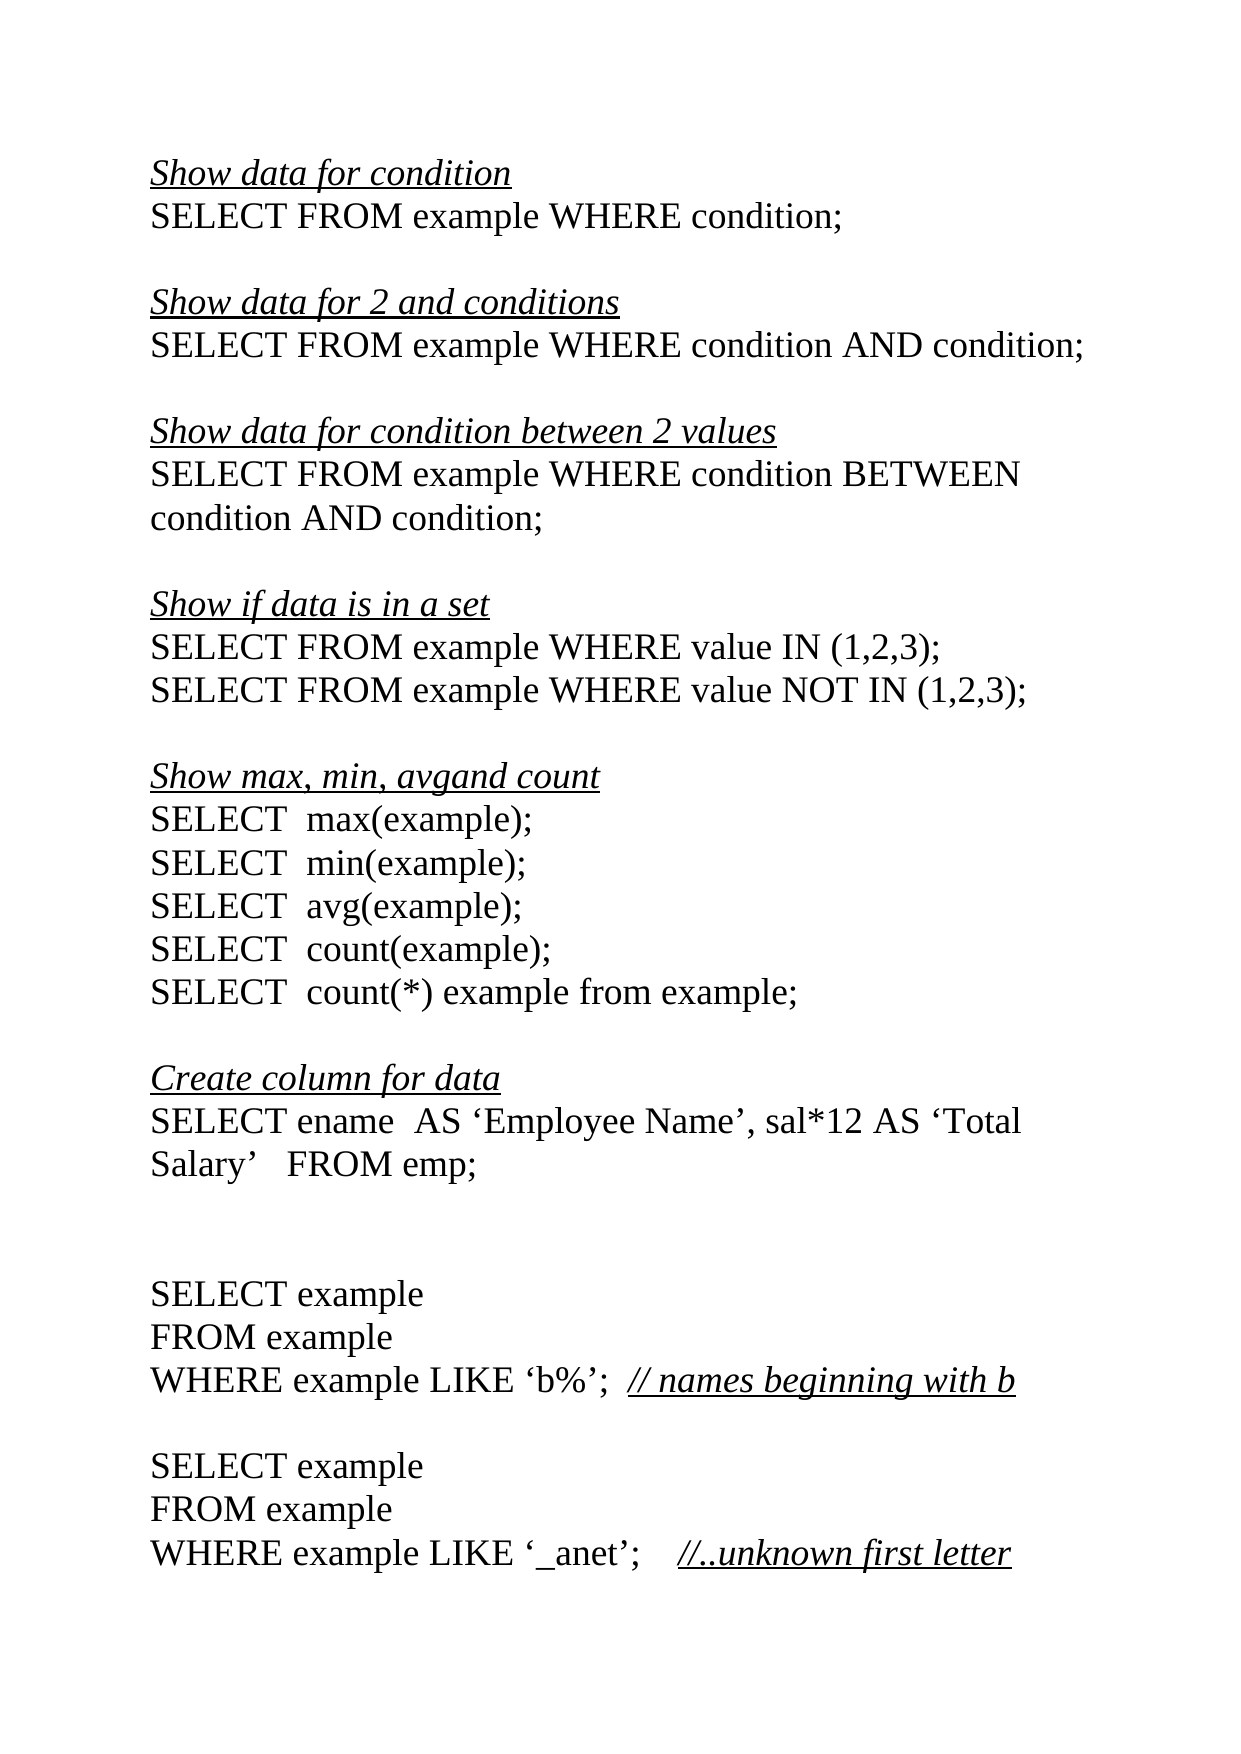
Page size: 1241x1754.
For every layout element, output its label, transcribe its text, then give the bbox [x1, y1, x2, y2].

text SELECT FROM example WHERE condition BETWEEN condition AND condition; [150, 452, 1090, 538]
text SELECT ename AS ‘Employee Name’, sal*12 AS ‘Total Salary’ FROM emp; [150, 1099, 1090, 1185]
text Show data for condition [150, 150, 1090, 193]
text SELECT FROM example WHERE value IN (1,2,3); [150, 624, 1090, 667]
text Show data for condition between 2 values [150, 409, 1090, 452]
text Show max, min, avgand count [150, 754, 1090, 797]
text SELECT example FROM example WHERE example LIKE ‘b%’; // names beginning with b [150, 1228, 1090, 1401]
text SELECT count(*) example from example; [150, 969, 1090, 1012]
text Create column for data [150, 1056, 1090, 1099]
text SELECT min(example); [150, 840, 1090, 883]
text FROM example [150, 1487, 1090, 1530]
text SELECT FROM example WHERE condition AND condition; [150, 322, 1090, 366]
text SELECT max(example); [150, 797, 1090, 840]
text SELECT FROM example WHERE condition; [150, 193, 1090, 236]
text Show if data is in a set [150, 581, 1090, 624]
text WHERE example LIKE ‘_anet’; //..unknown first letter [150, 1530, 1090, 1573]
text SELECT avg(example); [150, 883, 1090, 926]
text SELECT FROM example WHERE value NOT IN (1,2,3); [150, 667, 1090, 711]
text SELECT count(example); [150, 926, 1090, 969]
text SELECT example [150, 1444, 1090, 1487]
text Show data for 2 and conditions [150, 279, 1090, 322]
